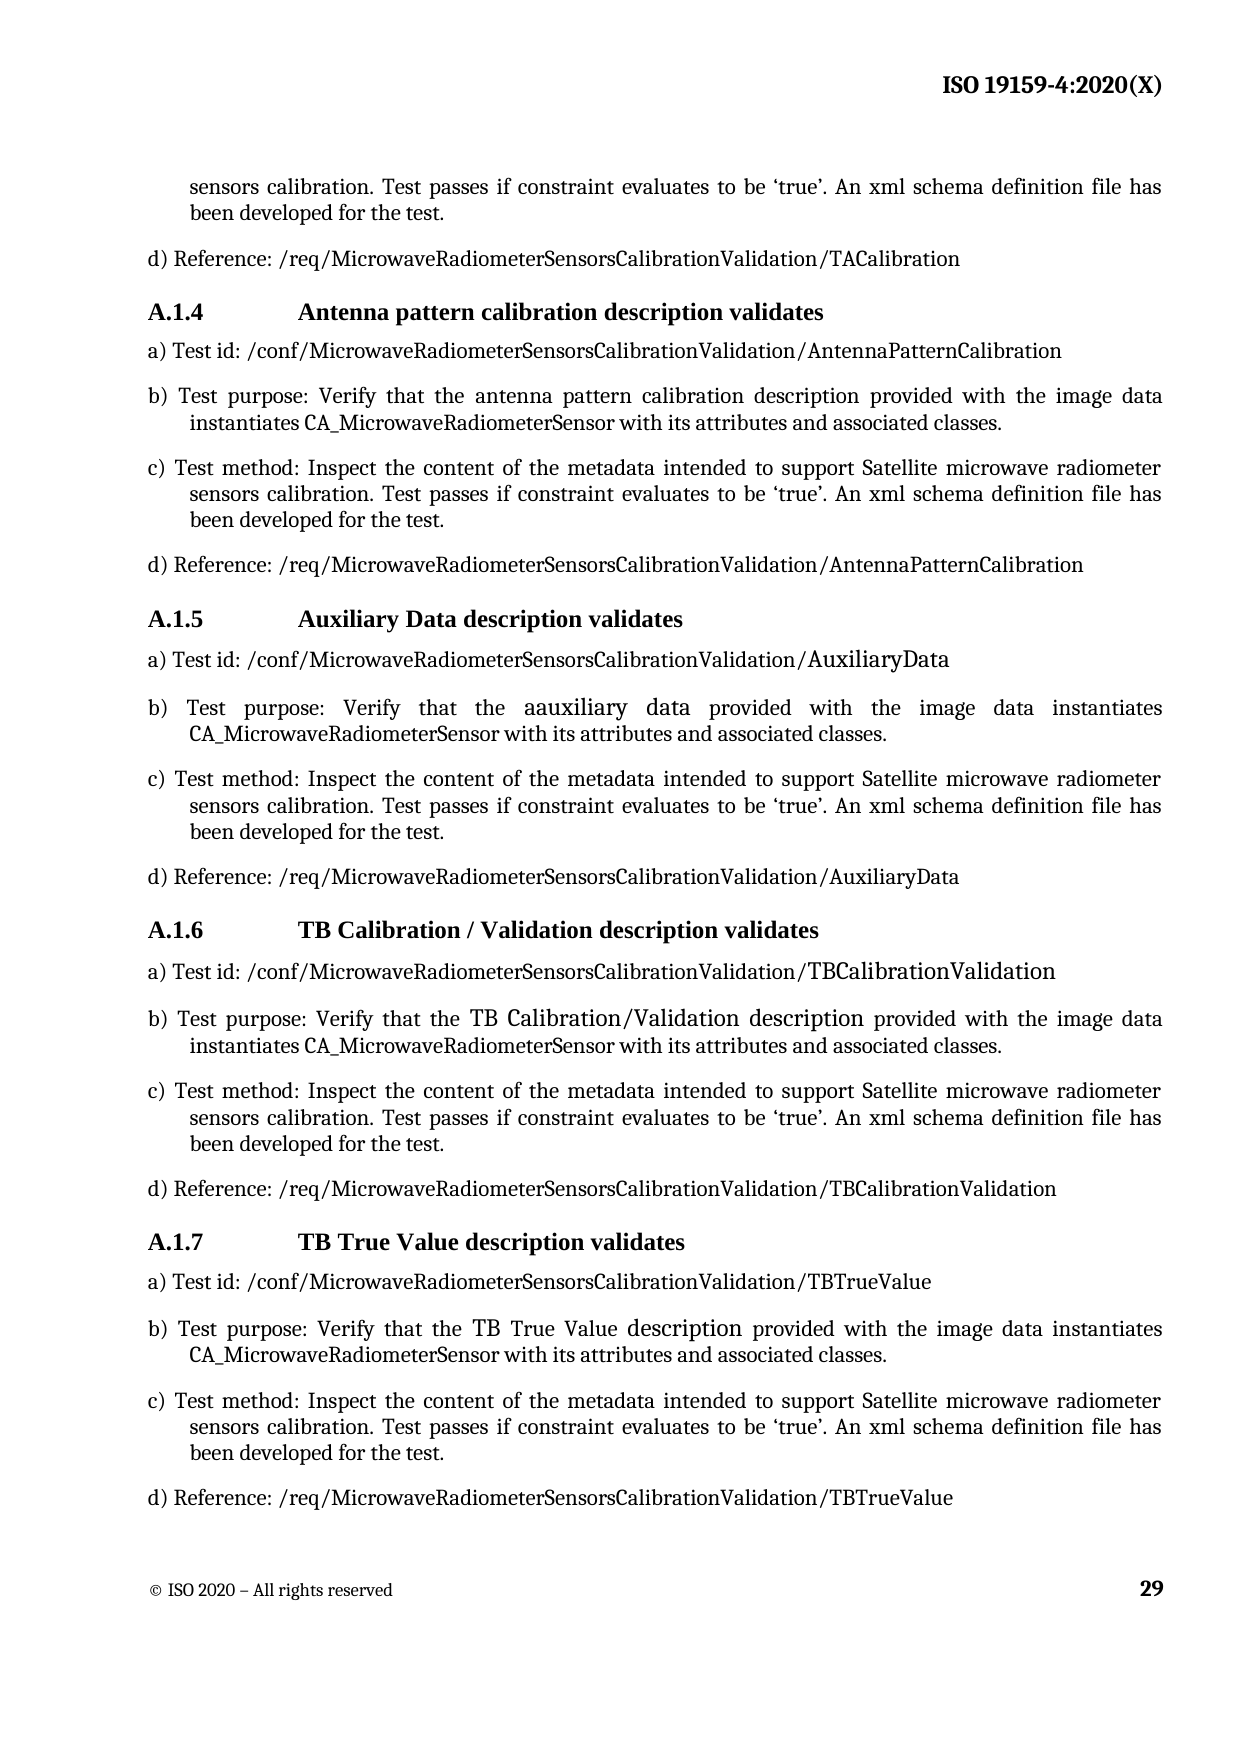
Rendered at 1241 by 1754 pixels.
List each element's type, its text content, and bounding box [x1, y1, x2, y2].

text d) Reference: /req/MicrowaveRadiometerSensorsCalibrationValidation/TBTrueValue [148, 1485, 1163, 1512]
text TB Calibration / Validation description validates [148, 915, 1163, 944]
text a) Test id: /conf/MicrowaveRadiometerSensorsCalibrationValidation/AuxiliaryData [148, 645, 1163, 674]
text b) Test purpose: Verify that the aauxiliary data provided with the image data instantiates CA_MicrowaveRadiometerSensor with its attributes and associated classes. [148, 692, 1163, 747]
text TB True Value description validates [148, 1227, 1163, 1256]
text a) Test id: /conf/MicrowaveRadiometerSensorsCalibrationValidation/AntennaPatternCalibration [148, 338, 1163, 364]
text d) Reference: /req/MicrowaveRadiometerSensorsCalibrationValidation/AuxiliaryData [148, 864, 1163, 890]
text b) Test purpose: Verify that the antenna pattern calibration description provided with the image data instantiates CA_MicrowaveRadiometerSensor with its attributes and associated classes. [148, 383, 1163, 436]
text a) Test id: /conf/MicrowaveRadiometerSensorsCalibrationValidation/TBTrueValue [148, 1268, 1163, 1295]
text d) Reference: /req/MicrowaveRadiometerSensorsCalibrationValidation/AntennaPatternCalibration [148, 552, 1163, 579]
text d) Reference: /req/MicrowaveRadiometerSensorsCalibrationValidation/TBCalibrationValidation [148, 1176, 1163, 1202]
text a) Test id: /conf/MicrowaveRadiometerSensorsCalibrationValidation/TBCalibrationValidation [148, 957, 1163, 985]
text b) Test purpose: Verify that the TB True Value description provided with the image data instantiates CA_MicrowaveRadiometerSensor with its attributes and associated classes. [148, 1313, 1163, 1369]
text Auxiliary Data description validates [148, 604, 1163, 632]
text b) Test purpose: Verify that the TB Calibration/Validation description provided with the image data instantiates CA_MicrowaveRadiometerSensor with its attributes and associated classes. [148, 1004, 1163, 1059]
text d) Reference: /req/MicrowaveRadiometerSensorsCalibrationValidation/TACalibration [148, 245, 1163, 272]
text Antenna pattern calibration description validates [148, 297, 1163, 325]
